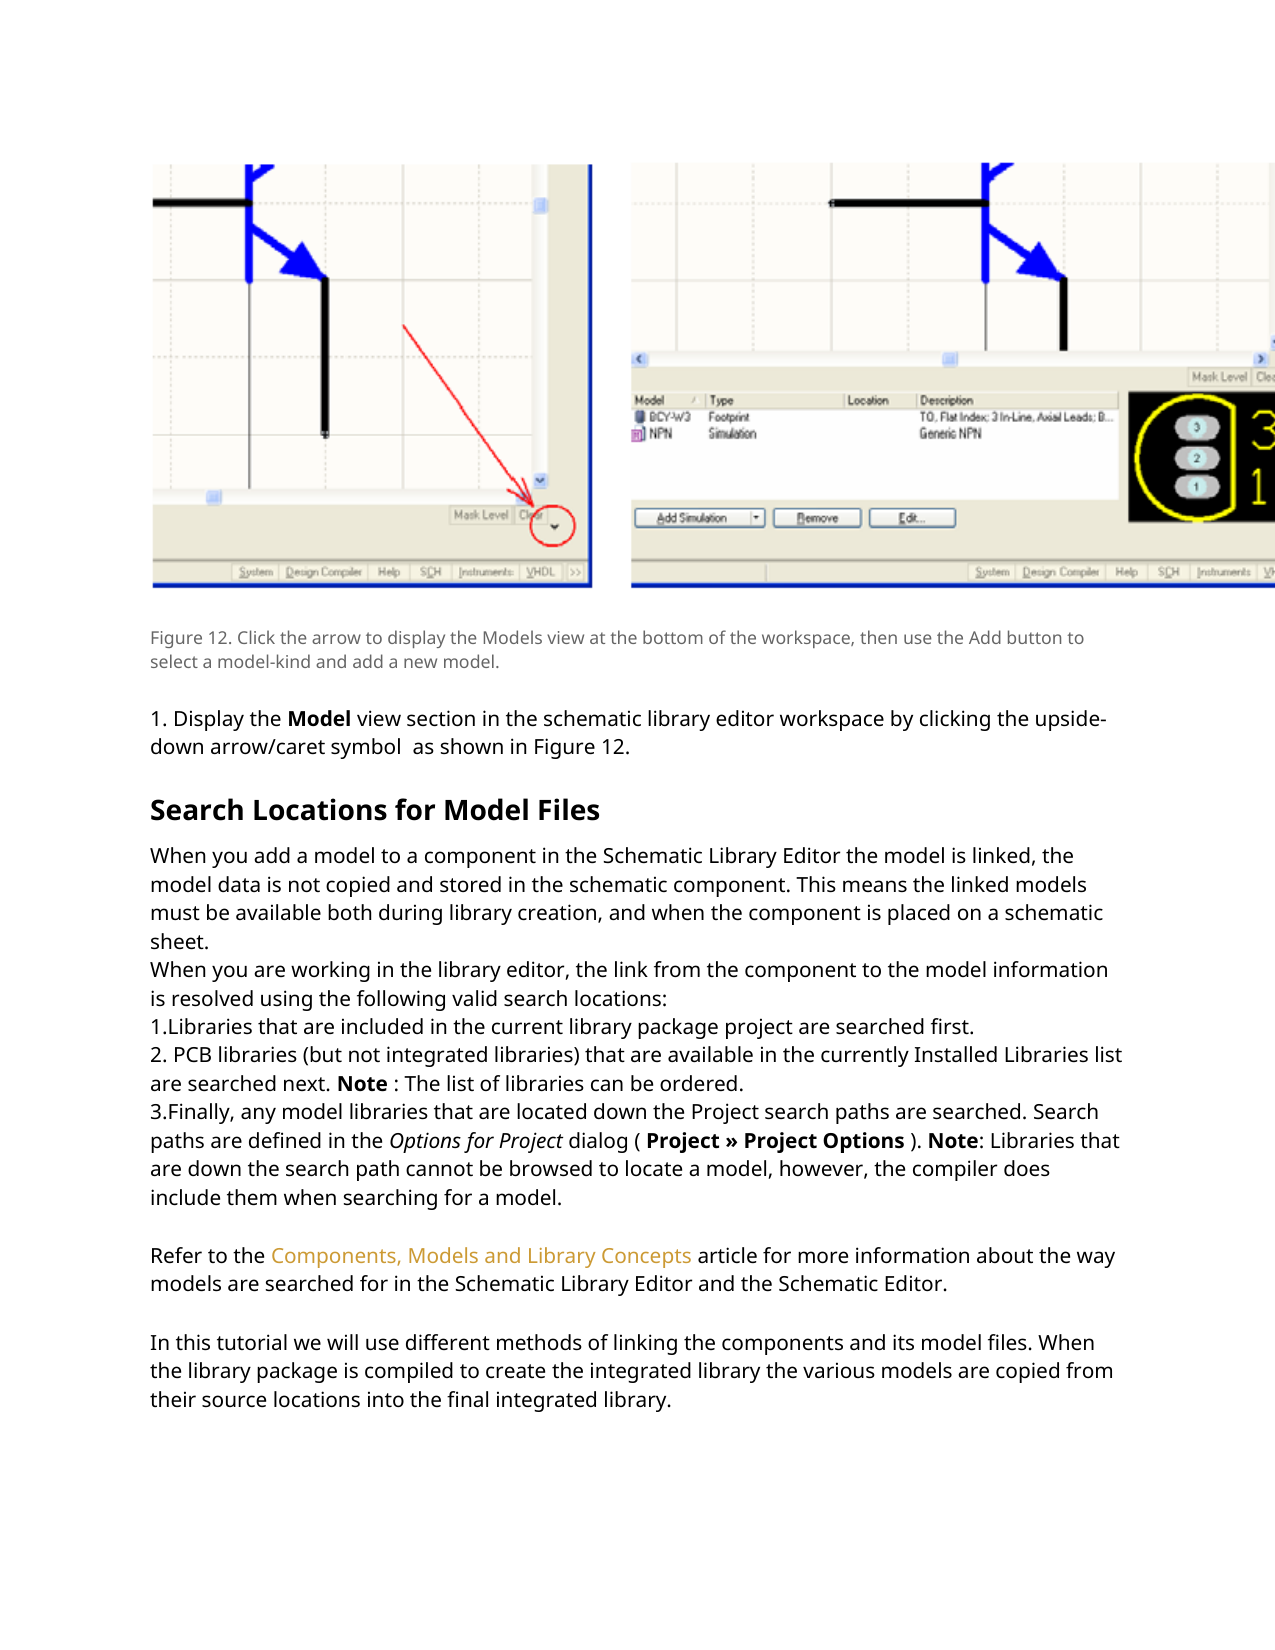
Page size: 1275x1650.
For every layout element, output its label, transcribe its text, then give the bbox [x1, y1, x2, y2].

text 1. Display the Model view section in the schematic library editor workspace by clicking the upside-down arrow/caret symbol as shown in Figure 12. [150, 704, 1125, 761]
text When you add a model to a component in the Schematic Library Editor the model is linked, the model data is not copied and stored in the schematic component. This means the linked models must be available both during library creation, and when the component is placed on a schematic sheet. When you are working in the library editor, the link from the component to the model information is resolved using the following valid search locations: 1.Libraries that are included in the current library package project are searched first. 2. PCB libraries (but not integrated libraries) that are available in the currently Installed Libraries list are searched next. Note : The list of libraries can be ordered. 3.Finally, any model libraries that are located down the Project search paths are searched. Search paths are defined in the Options for Project dialog ( Project » Project Options ). Note: Libraries that are down the search path cannot be browsed to locate a model, however, the compiler does include them when searching for a model. [150, 841, 1125, 1211]
picture [150, 150, 1275, 596]
text Search Locations for Model Files [150, 791, 1125, 829]
text Refer to the Components, Models and Library Concepts article for more information about the way models are searched for in the Schematic Library Editor and the Schematic Editor. [150, 1241, 1125, 1298]
text Figure 12. Click the arrow to display the Models view at the bottom of the workspace, then use the Add button to select a model-kind and add a new model. [150, 625, 1125, 674]
text In this tutorial we will use different methods of linking the components and its model files. When the library package is compiled to create the integrated library the various models are copied from their source locations into the final integrated library. [150, 1328, 1125, 1413]
